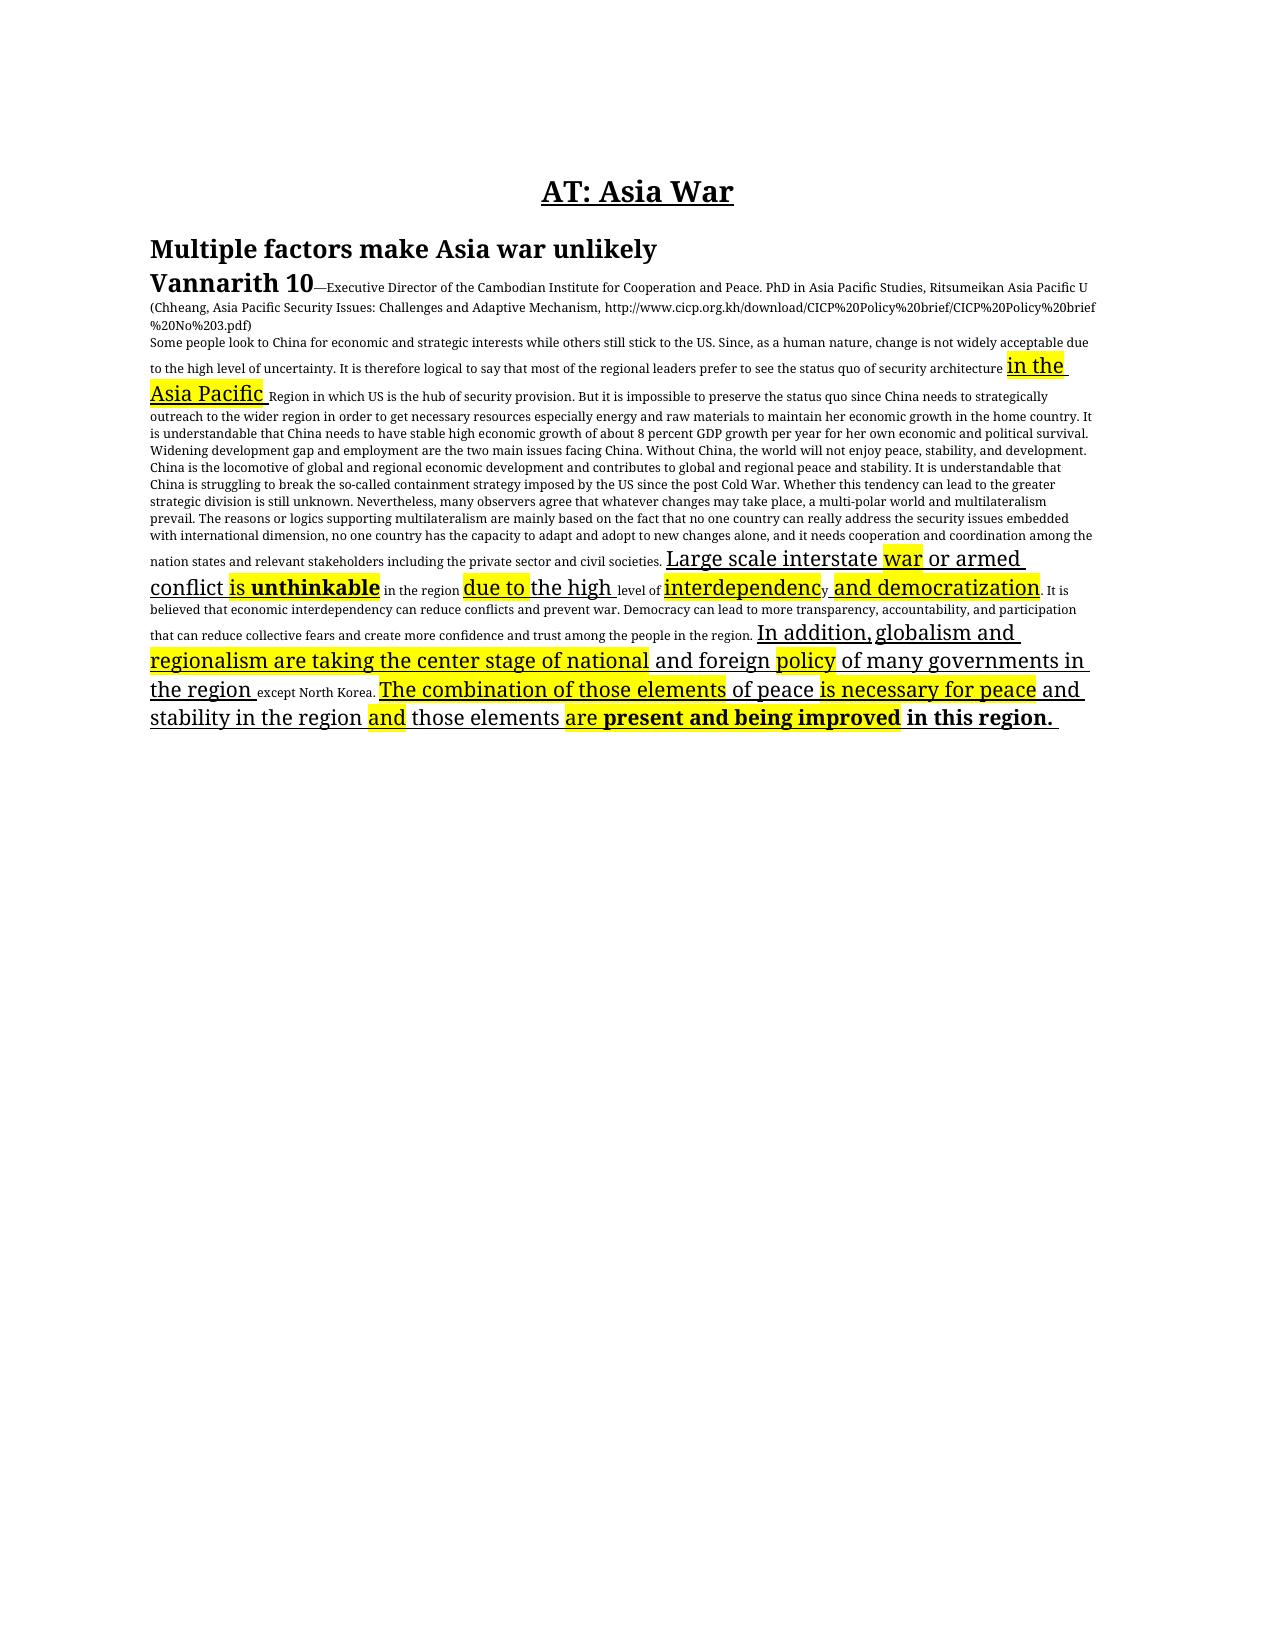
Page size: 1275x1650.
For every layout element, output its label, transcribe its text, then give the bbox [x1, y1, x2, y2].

subtitle AT: Asia War [150, 171, 1125, 211]
subtitle Multiple factors make Asia war unlikely [150, 231, 1125, 265]
text Vannarith 10—Executive Director of the Cambodian Institute for Cooperation and Peace. PhD in Asia Pacific Studies, Ritsumeikan Asia Pacific U (Chheang, Asia Pacific Security Issues: Challenges and Adaptive Mechanism, http://www.cicp.org.kh/download/CICP%20Policy%20brief/CICP%20Policy%20brief%20No%203.pdf) [150, 265, 1125, 334]
text Some people look to China for economic and strategic interests while others still stick to the US. Since, as a human nature, change is not widely acceptable due to the high level of uncertainty. It is therefore logical to say that most of the regional leaders prefer to see the status quo of security architecture in the Asia Pacific Region in which US is the hub of security provision. But it is impossible to preserve the status quo since China needs to strategically outreach to the wider region in order to get necessary resources especially energy and raw materials to maintain her economic growth in the home country. It is understandable that China needs to have stable high economic growth of about 8 percent GDP growth per year for her own economic and political survival. Widening development gap and employment are the two main issues facing China. Without China, the world will not enjoy peace, stability, and development. China is the locomotive of global and regional economic development and contributes to global and regional peace and stability. It is understandable that China is struggling to break the so-called containment strategy imposed by the US since the post Cold War. Whether this tendency can lead to the greater strategic division is still unknown. Nevertheless, many observers agree that whatever changes may take place, a multi-polar world and multilateralism prevail. The reasons or logics supporting multilateralism are mainly based on the fact that no one country can really address the security issues embedded with international dimension, no one country has the capacity to adapt and adopt to new changes alone, and it needs cooperation and coordination among the nation states and relevant stakeholders including the private sector and civil societies. Large scale interstate war or armed conflict is unthinkable in the region due to the high level of interdependency and democratization. It is believed that economic interdependency can reduce conflicts and prevent war. Democracy can lead to more transparency, accountability, and participation that can reduce collective fears and create more confidence and trust among the people in the region. In addition, globalism and regionalism are taking the center stage of national and foreign policy of many governments in the region except North Korea. The combination of those elements of peace is necessary for peace and stability in the region and those elements are present and being improved in this region. [150, 334, 1095, 732]
